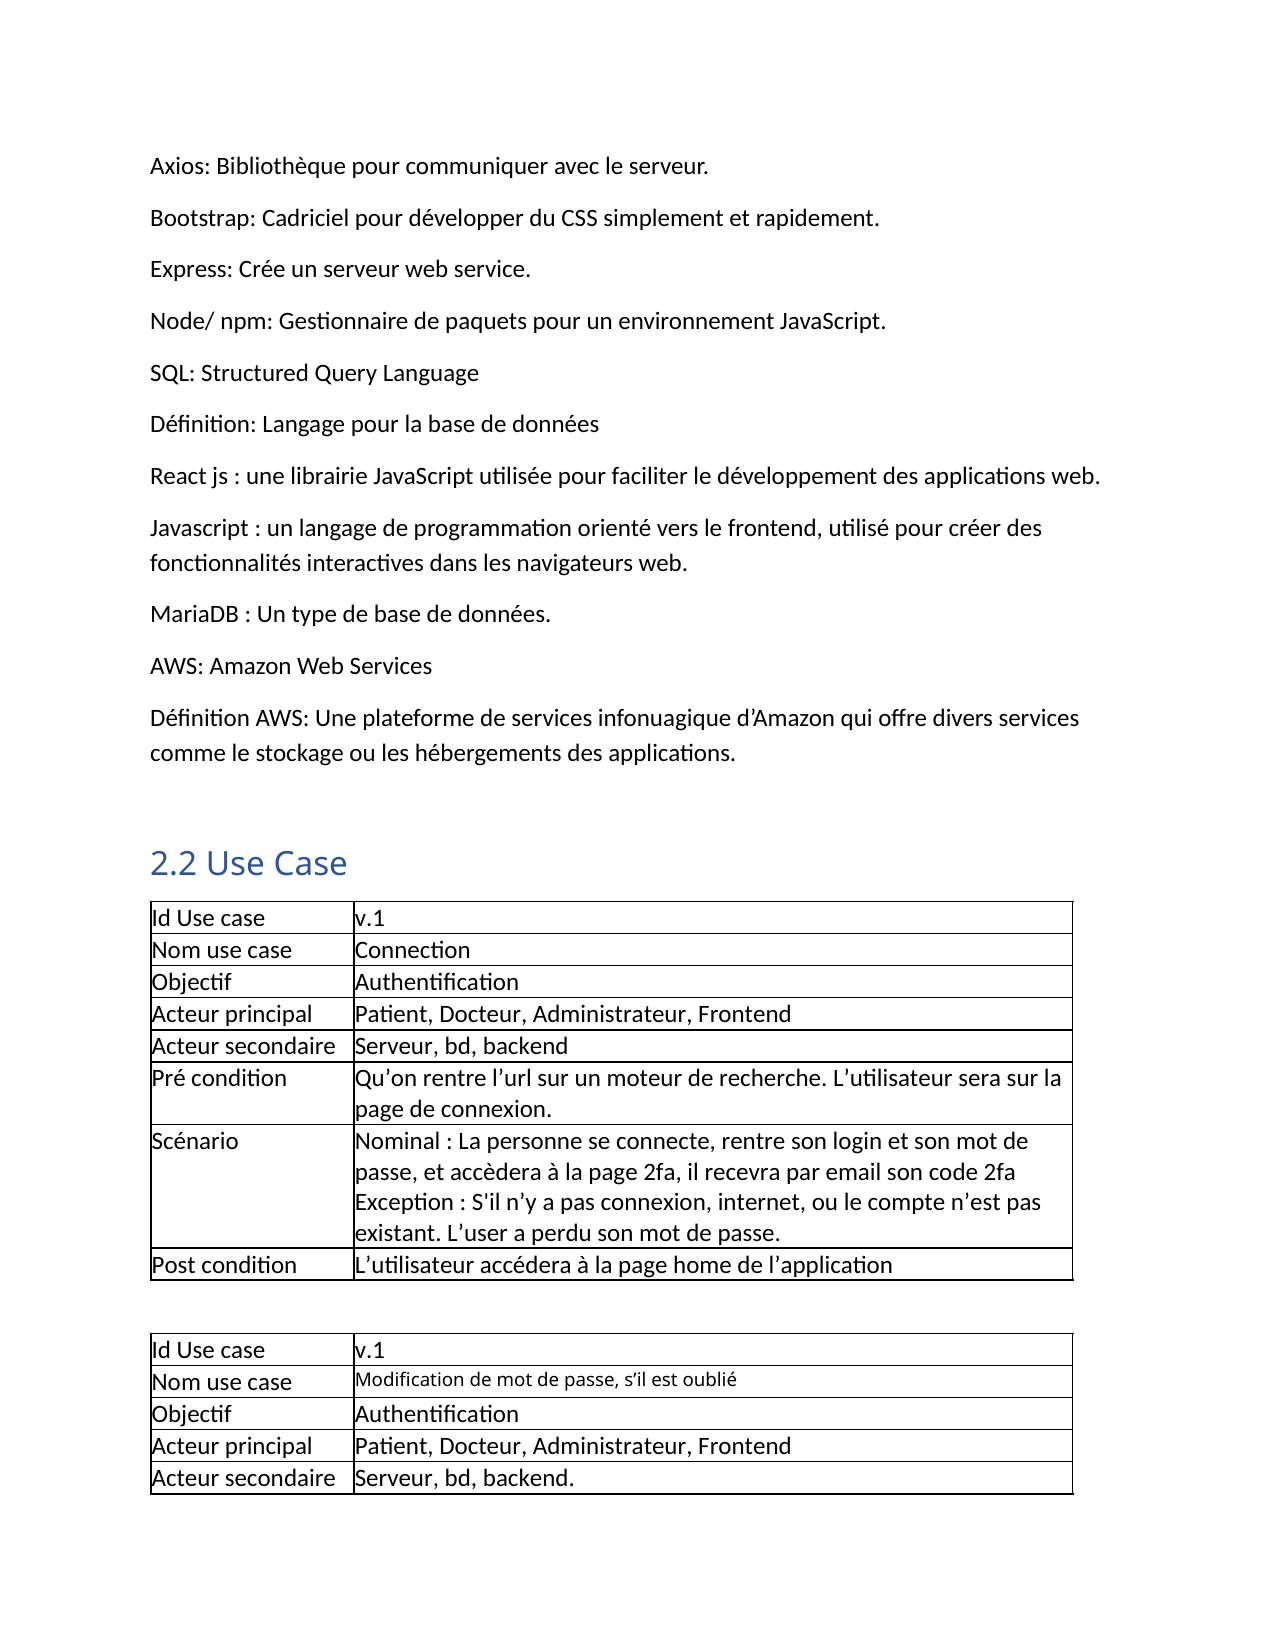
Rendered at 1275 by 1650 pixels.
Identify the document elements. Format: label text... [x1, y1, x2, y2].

table_cell Serveur, bd, backend [355, 1031, 1072, 1061]
table_cell Acteur principal [152, 998, 353, 1029]
text Bootstrap: Cadriciel pour développer du CSS simplement et rapidement. [150, 202, 1125, 232]
text Définition: Langage pour la base de données [150, 408, 1125, 439]
table_header Id Use case [152, 902, 353, 933]
table_cell Post condition [152, 1249, 353, 1279]
text Axios: Bibliothèque pour communiquer avec le serveur. [150, 150, 1125, 181]
table_cell Acteur secondaire [152, 1462, 353, 1493]
table_cell Connection [355, 934, 1072, 965]
text React js : une librairie JavaScript utilisée pour faciliter le développement des applications web. [150, 460, 1125, 491]
table_cell Nom use case [152, 1366, 353, 1397]
table_cell Patient, Docteur, Administrateur, Frontend [355, 1430, 1072, 1461]
table_cell Objectif [152, 1398, 353, 1429]
text MariaDB : Un type de base de données. [150, 598, 1125, 629]
table_cell Acteur secondaire [152, 1031, 353, 1061]
text AWS: Amazon Web Services [150, 650, 1125, 681]
table_cell Patient, Docteur, Administrateur, Frontend [355, 998, 1072, 1029]
text Javascript : un langage de programmation orienté vers le frontend, utilisé pour créer des fonctionnalités interactives dans les navigateurs web. [150, 512, 1125, 577]
table_cell L’utilisateur accédera à la page home de l’application [355, 1249, 1072, 1279]
table_cell Authentification [355, 1398, 1072, 1429]
table_cell Nom use case [152, 934, 353, 965]
table_cell Objectif [152, 966, 353, 997]
table_cell Scénario [152, 1125, 353, 1247]
table_header Id Use case [152, 1334, 353, 1364]
table_cell Authentification [355, 966, 1072, 997]
table_cell Qu’on rentre l’url sur un moteur de recherche. L’utilisateur sera sur la page de connexion. [355, 1063, 1072, 1123]
table_cell Serveur, bd, backend. [355, 1462, 1072, 1493]
table_cell Acteur principal [152, 1430, 353, 1461]
text Définition AWS: Une plateforme de services infonuagique d’Amazon qui offre divers services comme le stockage ou les hébergements des applications. [150, 702, 1125, 767]
table_header v.1 [355, 1334, 1072, 1364]
table_cell Modification de mot de passe, s’il est oublié [355, 1366, 1072, 1397]
text Express: Crée un serveur web service. [150, 253, 1125, 284]
text Node/ npm: Gestionnaire de paquets pour un environnement JavaScript. [150, 305, 1125, 336]
table_cell Pré condition [152, 1063, 353, 1123]
table_header v.1 [355, 902, 1072, 933]
table_cell Nominal : La personne se connecte, rentre son login et son mot de passe, et accèdera à la page 2fa, il recevra par email son code 2fa Exception : S'il n’y a pas connexion, internet, ou le compte n’est pas existant. L’user a perdu son mot de passe. [355, 1125, 1072, 1247]
subtitle 2.2 Use Case [150, 840, 1125, 885]
text SQL: Structured Query Language [150, 357, 1125, 387]
